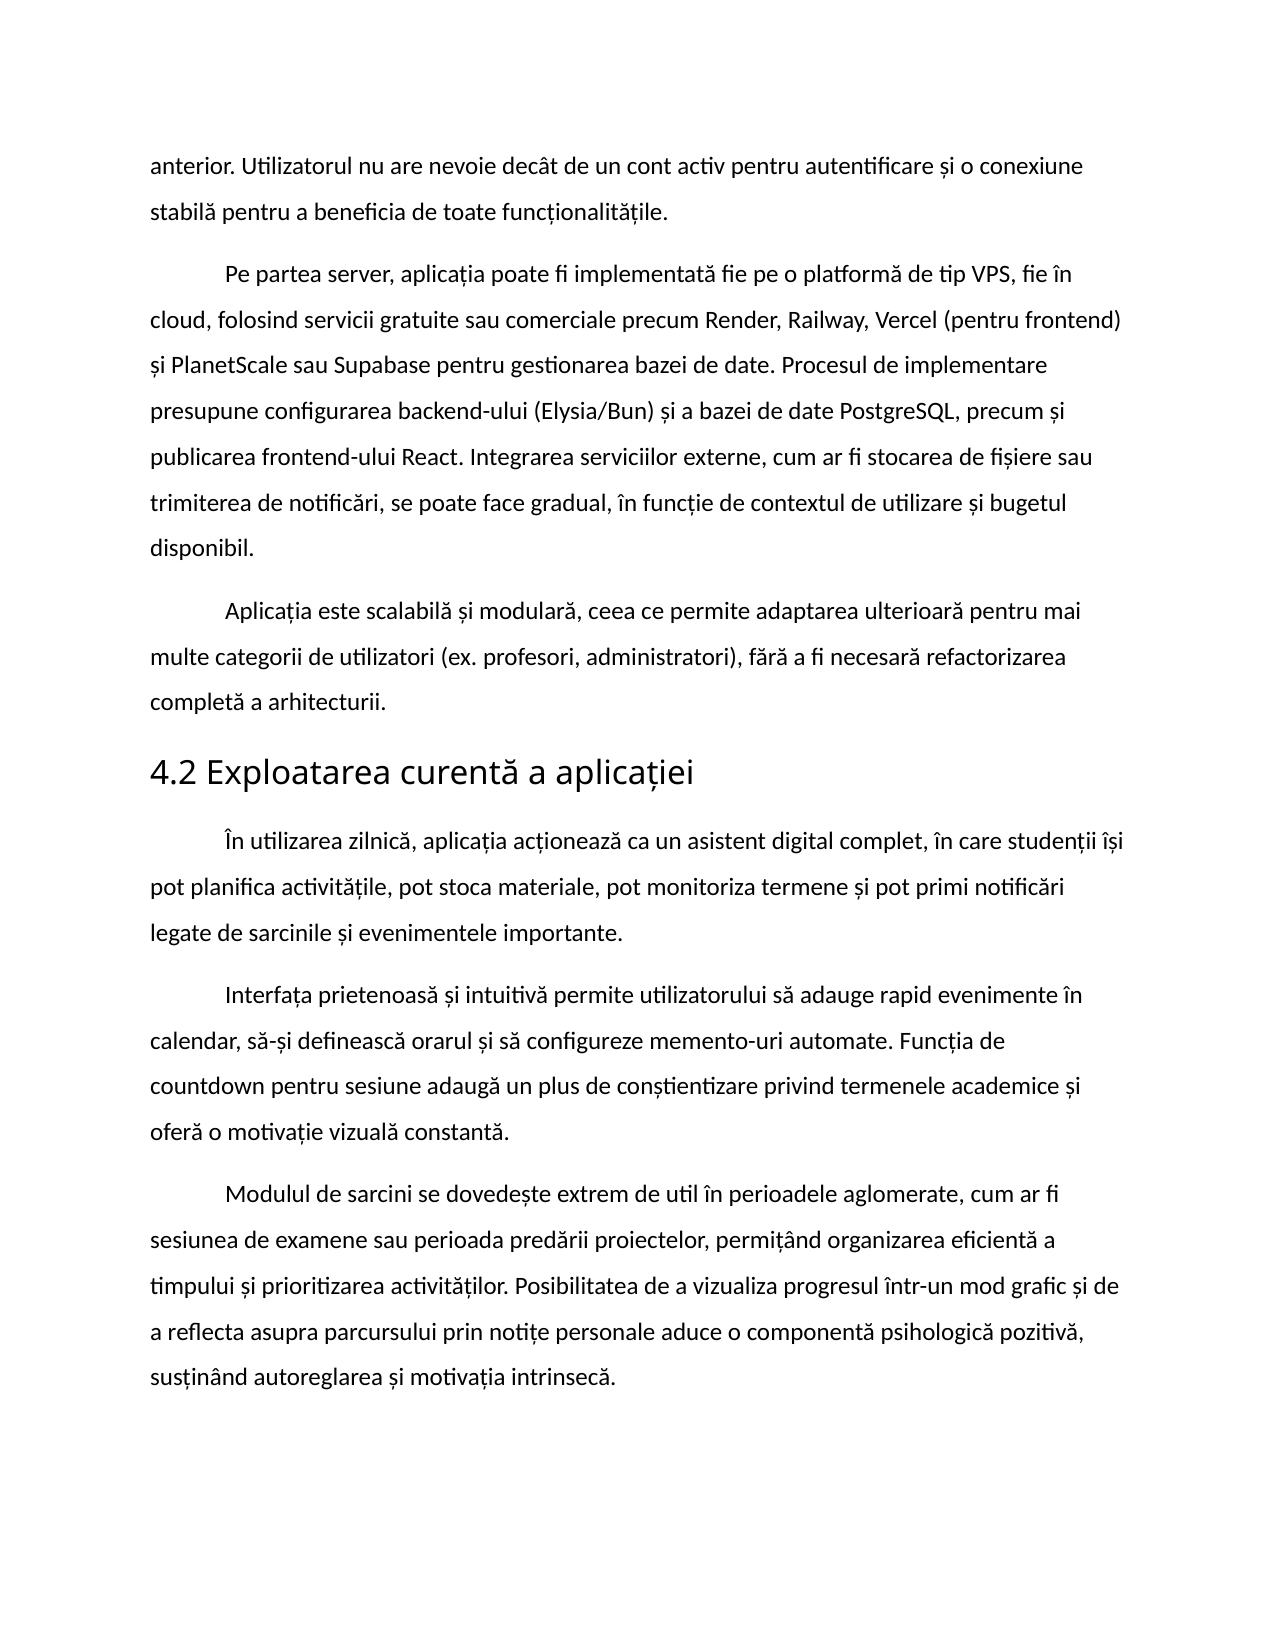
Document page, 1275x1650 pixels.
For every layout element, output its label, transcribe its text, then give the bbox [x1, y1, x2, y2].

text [150, 150, 1125, 226]
subtitle 4.2 Exploatarea curentă a aplicației [150, 749, 1125, 794]
text Aplicația este scalabilă și modulară, ceea ce permite adaptarea ulterioară pentru mai multe categorii de utilizatori (ex. profesori, administratori), fără a fi necesară refactorizarea completă a arhitecturii. [150, 595, 1125, 717]
text În utilizarea zilnică, aplicația acționează ca un asistent digital complet, în care studenții își pot planifica activitățile, pot stoca materiale, pot monitoriza termene și pot primi notificări legate de sarcinile și evenimentele importante. [150, 825, 1125, 947]
text Interfața prietenoasă și intuitivă permite utilizatorului să adauge rapid evenimente în calendar, să-și definească orarul și să configureze memento-uri automate. Funcția de countdown pentru sesiune adaugă un plus de conștientizare privind termenele academice și oferă o motivație vizuală constantă. [150, 979, 1125, 1147]
text Modulul de sarcini se dovedește extrem de util în perioadele aglomerate, cum ar fi sesiunea de examene sau perioada predării proiectelor, permițând organizarea eficientă a timpului și prioritizarea activităților. Posibilitatea de a vizualiza progresul într-un mod grafic și de a reflecta asupra parcursului prin notițe personale aduce o componentă psihologică pozitivă, susținând autoreglarea și motivația intrinsecă. [150, 1179, 1125, 1392]
text Pe partea server, aplicația poate fi implementată fie pe o platformă de tip VPS, fie în cloud, folosind servicii gratuite sau comerciale precum Render, Railway, Vercel (pentru frontend) și PlanetScale sau Supabase pentru gestionarea bazei de date. Procesul de implementare presupune configurarea backend-ului (Elysia/Bun) și a bazei de date PostgreSQL, precum și publicarea frontend-ului React. Integrarea serviciilor externe, cum ar fi stocarea de fișiere sau trimiterea de notificări, se poate face gradual, în funcție de contextul de utilizare și bugetul disponibil. [150, 258, 1125, 563]
